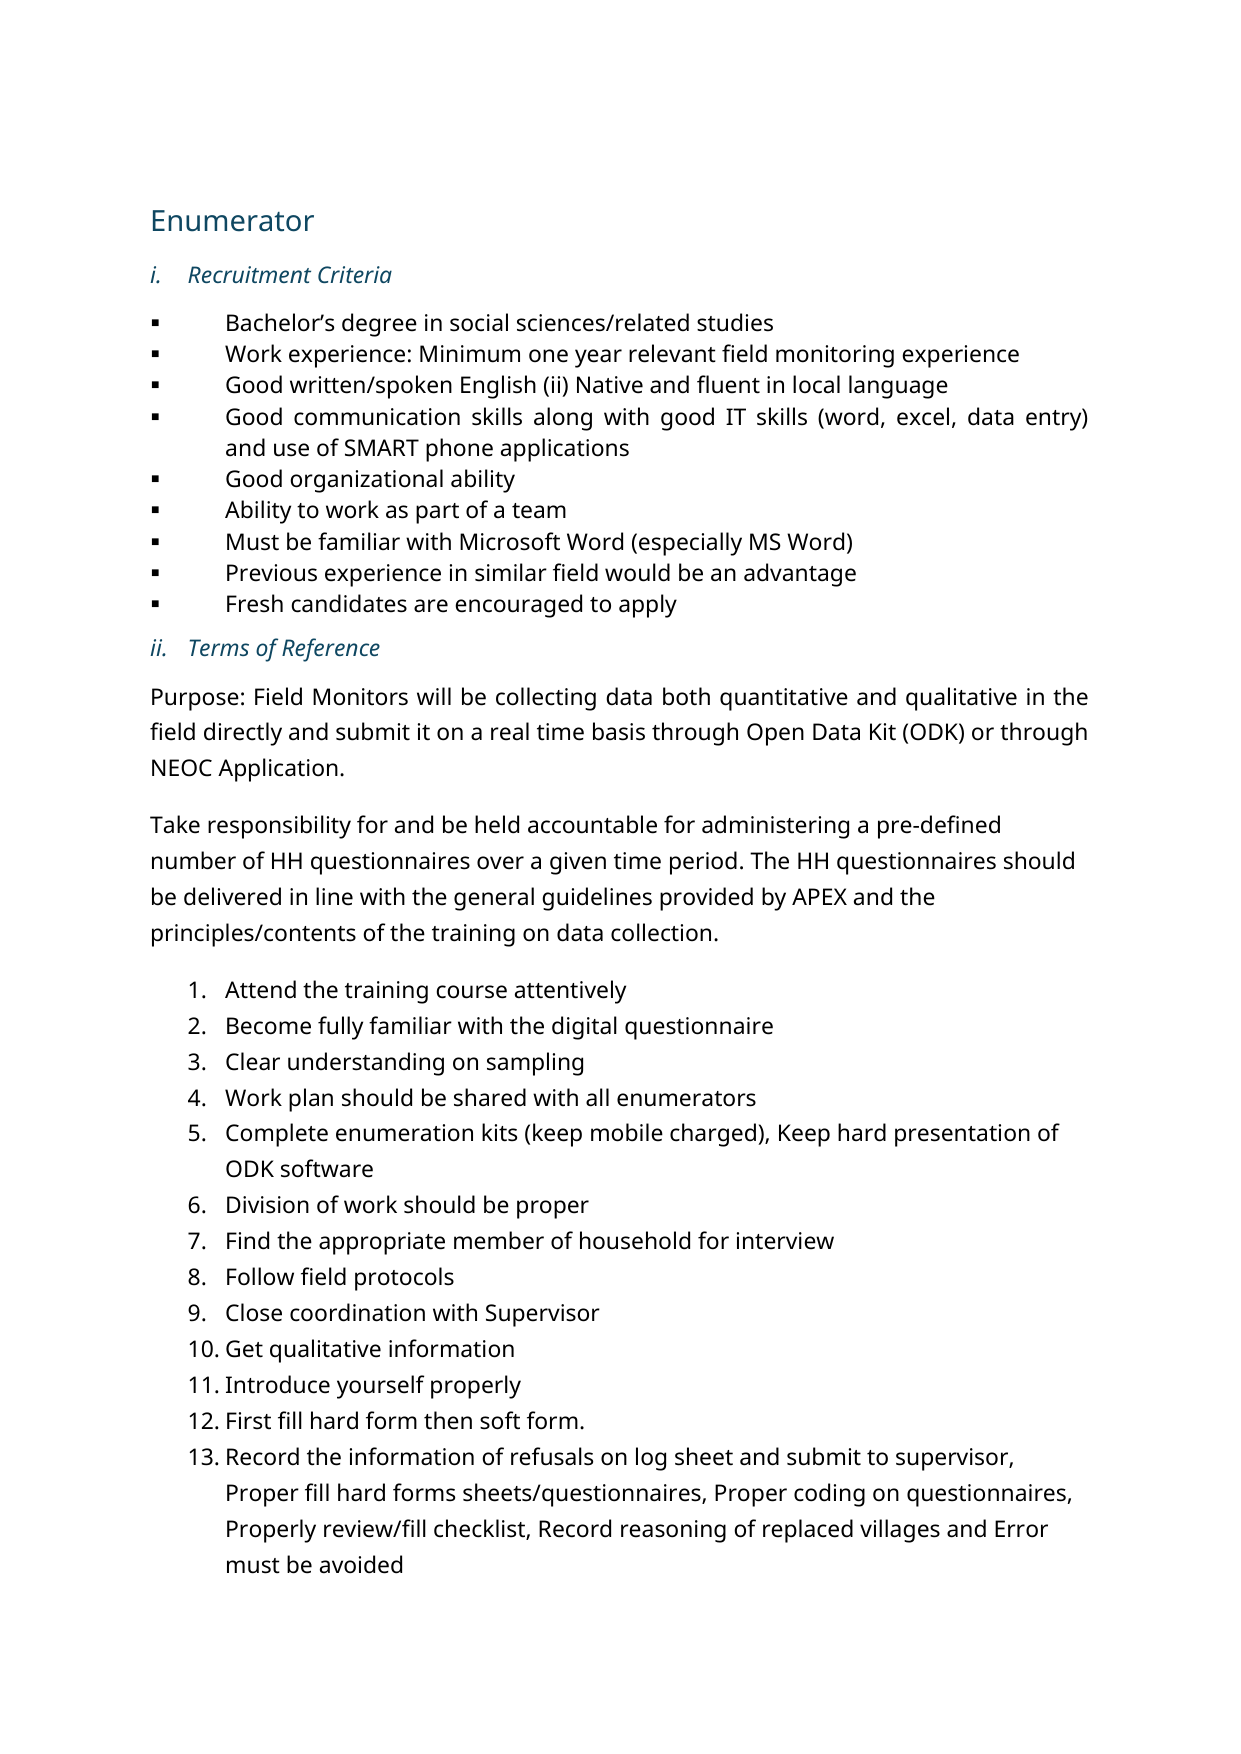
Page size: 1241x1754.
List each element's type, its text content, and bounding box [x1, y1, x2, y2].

list Close coordination with Supervisor [187, 1297, 1090, 1328]
list Find the appropriate member of household for interview [187, 1225, 1090, 1256]
list Become fully familiar with the digital questionnaire [187, 1009, 1090, 1041]
list Ability to work as part of a team [150, 494, 1090, 526]
list Bachelor’s degree in social sciences/related studies [150, 307, 1090, 338]
list Good written/spoken English (ii) Native and fluent in local language [150, 369, 1090, 401]
subtitle Terms of Reference [150, 632, 1090, 663]
list Follow field protocols [187, 1261, 1090, 1292]
list Record the information of refusals on log sheet and submit to supervisor, Proper fill hard forms sheets/questionnaires, Proper coding on questionnaires, Properly review/fill checklist, Record reasoning of replaced villages and Error must be avoided [187, 1441, 1090, 1580]
subtitle Recruitment Criteria [150, 258, 1090, 290]
list Introduce yourself properly [187, 1369, 1090, 1400]
list Division of work should be proper [187, 1189, 1090, 1221]
list Clear understanding on sampling [187, 1046, 1090, 1077]
subtitle Enumerator [150, 200, 1090, 240]
list Fresh candidates are encouraged to apply [150, 588, 1090, 619]
list Good organizational ability [150, 463, 1090, 494]
list Complete enumeration kits (keep mobile charged), Keep hard presentation of ODK software [187, 1117, 1090, 1184]
list Attend the training course attentively [187, 974, 1090, 1005]
list Work plan should be shared with all enumerators [187, 1081, 1090, 1113]
list Work experience: Minimum one year relevant field monitoring experience [150, 338, 1090, 369]
list Must be familiar with Microsoft Word (especially MS Word) [150, 526, 1090, 557]
text Take responsibility for and be held accountable for administering a pre-defined number of HH questionnaires over a given time period. The HH questionnaires should be delivered in line with the general guidelines provided by APEX and the principles/contents of the training on data collection. [150, 809, 1090, 948]
list Good communication skills along with good IT skills (word, excel, data entry) and use of SMART phone applications [150, 401, 1090, 463]
list First fill hard form then soft form. [187, 1405, 1090, 1436]
list Previous experience in similar field would be an advantage [150, 557, 1090, 588]
list Get qualitative information [187, 1333, 1090, 1364]
text Purpose: Field Monitors will be collecting data both quantitative and qualitative in the field directly and submit it on a real time basis through Open Data Kit (ODK) or through NEOC Application. [150, 680, 1090, 783]
